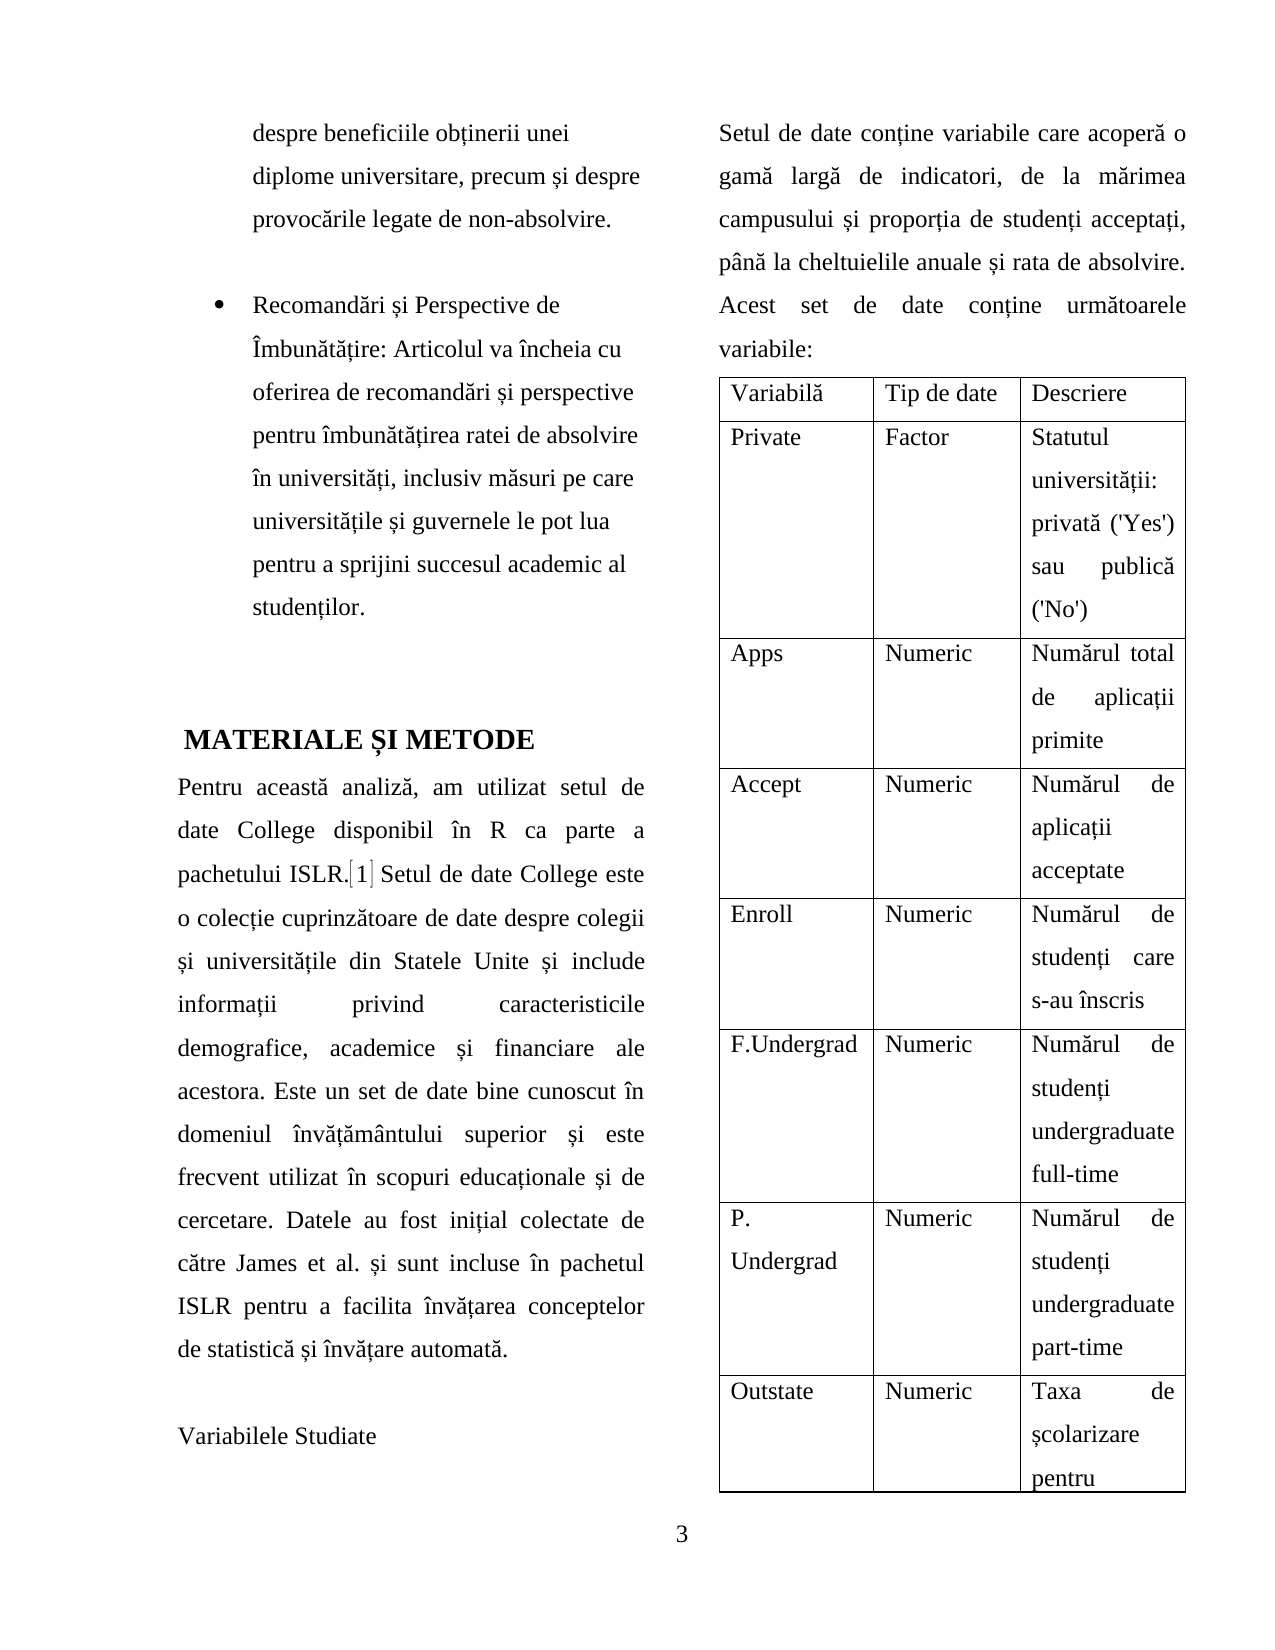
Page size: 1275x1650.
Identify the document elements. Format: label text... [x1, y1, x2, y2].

table_cell Numărul total de aplicații primite [1021, 639, 1185, 768]
text Variabilele Studiate [177, 1421, 645, 1449]
table_cell Enroll [720, 899, 873, 1028]
table_cell Numeric [874, 899, 1020, 1028]
table_cell Numeric [874, 769, 1020, 898]
text Pentru această analiză, am utilizat setul de date College disponibil în R ca parte a pachetului ISLR. Setul de date College este o colecție cuprinzătoare de date despre colegii și universitățile din Statele Unite și include informații privind caracteristicile demografice, academice și financiare ale acestora. Este un set de date bine cunoscut în domeniul învățământului superior și este frecvent utilizat în scopuri educaționale și de cercetare. Datele au fost inițial colectate de către James et al. și sunt incluse în pachetul ISLR pentru a facilita învățarea conceptelor de statistică și învățare automată. [177, 772, 645, 1363]
table_cell Apps [720, 639, 873, 768]
table_cell Accept [720, 769, 873, 898]
table_cell P. Undergrad [720, 1203, 873, 1375]
table_cell F.Undergrad [720, 1030, 873, 1202]
table_cell Numeric [874, 1203, 1020, 1375]
table_header Descriere [1021, 378, 1185, 421]
table_cell Numeric [874, 1376, 1020, 1491]
text Setul de date conține variabile care acoperă o gamă largă de indicatori, de la mărimea campusului și proporția de studenți acceptați, până la cheltuielile anuale și rata de absolvire. Acest set de date conține următoarele variabile: [719, 118, 1186, 362]
table_header Tip de date [874, 378, 1020, 421]
table_cell Taxa de școlarizare pentru studenții din afara statului [1021, 1376, 1185, 1491]
table_cell Factor [874, 422, 1020, 637]
table_cell Private [720, 422, 873, 637]
table_cell Numeric [874, 639, 1020, 768]
table_cell Numeric [874, 1030, 1020, 1202]
text MATERIALE ȘI METODE [177, 722, 645, 755]
table_cell Outstate [720, 1376, 873, 1491]
table_cell Statutul universității: privată ('Yes') sau publică ('No') [1021, 422, 1185, 637]
table_cell Numărul de studenți undergraduate full-time [1021, 1030, 1185, 1202]
table_cell Numărul de aplicații acceptate [1021, 769, 1185, 898]
table_header Variabilă [720, 378, 873, 421]
list Recomandări și Perspective de Îmbunătățire: Articolul va încheia cu oferirea de recomandări și perspective pentru îmbunătățirea ratei de absolvire în universități, inclusiv măsuri pe care universitățile și guvernele le pot lua pentru a sprijini succesul academic al studenților. [215, 291, 645, 621]
table_cell Numărul de studenți undergraduate part-time [1021, 1203, 1185, 1375]
table_cell Numărul de studenți care s-au înscris [1021, 899, 1185, 1028]
